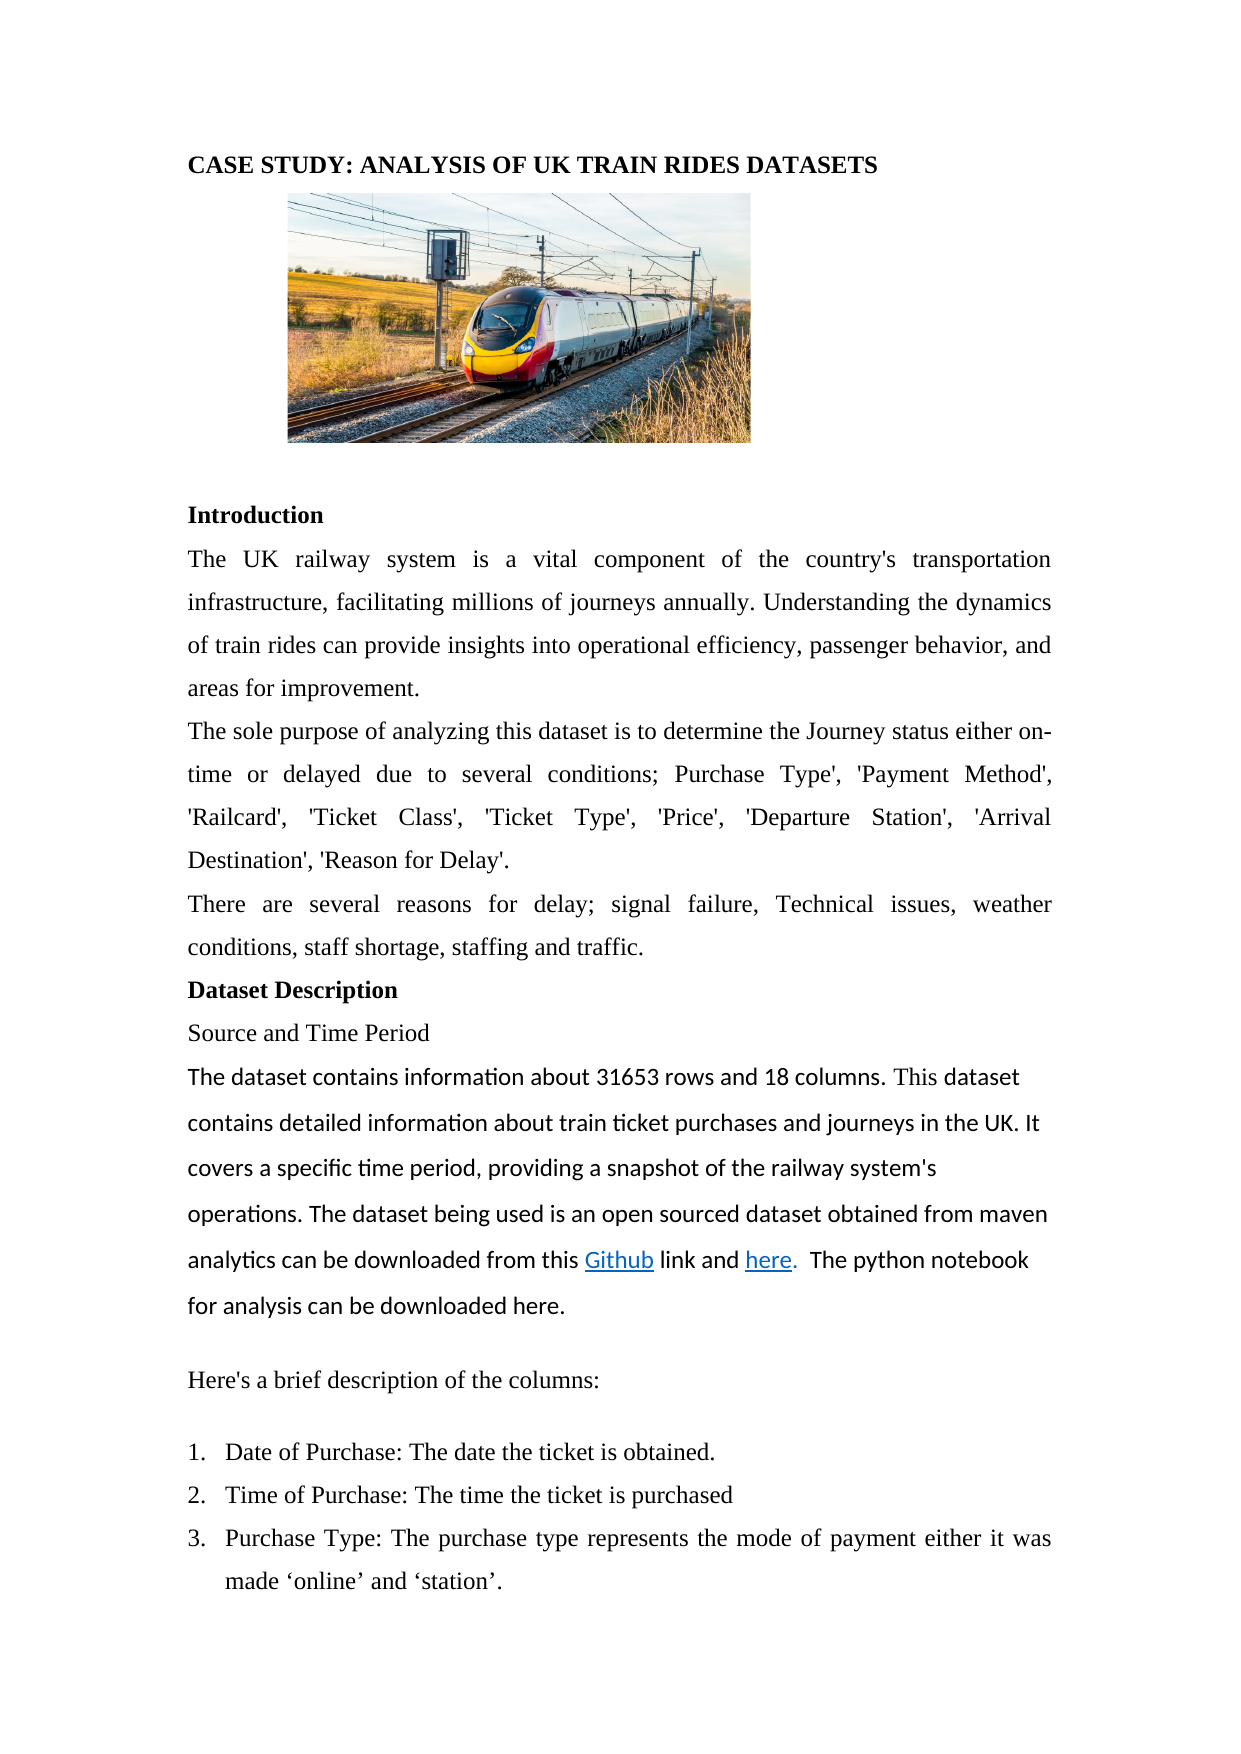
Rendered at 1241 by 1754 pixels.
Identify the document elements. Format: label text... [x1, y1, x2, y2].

text The dataset contains information about 31653 rows and 18 columns. This dataset contains detailed information about train ticket purchases and journeys in the UK. It covers a specific time period, providing a snapshot of the railway system's operations. The dataset being used is an open sourced dataset obtained from maven analytics can be downloaded from this Github link and here. The python notebook for analysis can be downloaded here. [187, 1061, 1053, 1320]
text The sole purpose of analyzing this dataset is to determine the Journey status either on-time or delayed due to several conditions; Purchase Type', 'Payment Method', 'Railcard', 'Ticket Class', 'Ticket Type', 'Price', 'Departure Station', 'Arrival Destination', 'Reason for Delay'. [187, 716, 1053, 874]
text CASE STUDY: ANALYSIS OF UK TRAIN RIDES DATASETS [187, 150, 1053, 179]
picture [287, 193, 751, 443]
text There are several reasons for delay; signal failure, Technical issues, weather conditions, staff shortage, staffing and traffic. [187, 889, 1053, 961]
text Introduction [187, 501, 1053, 529]
text Here's a brief description of the columns: [187, 1365, 1053, 1393]
text The UK railway system is a vital component of the country's transportation infrastructure, facilitating millions of journeys annually. Understanding the dynamics of train rides can provide insights into operational efficiency, passenger behavior, and areas for improvement. [187, 544, 1053, 702]
text Source and Time Period [187, 1018, 1053, 1047]
list Date of Purchase: The date the ticket is obtained. [187, 1437, 1053, 1466]
text Dataset Description [187, 975, 1053, 1004]
list Time of Purchase: The time the ticket is purchased [187, 1509, 1053, 1538]
